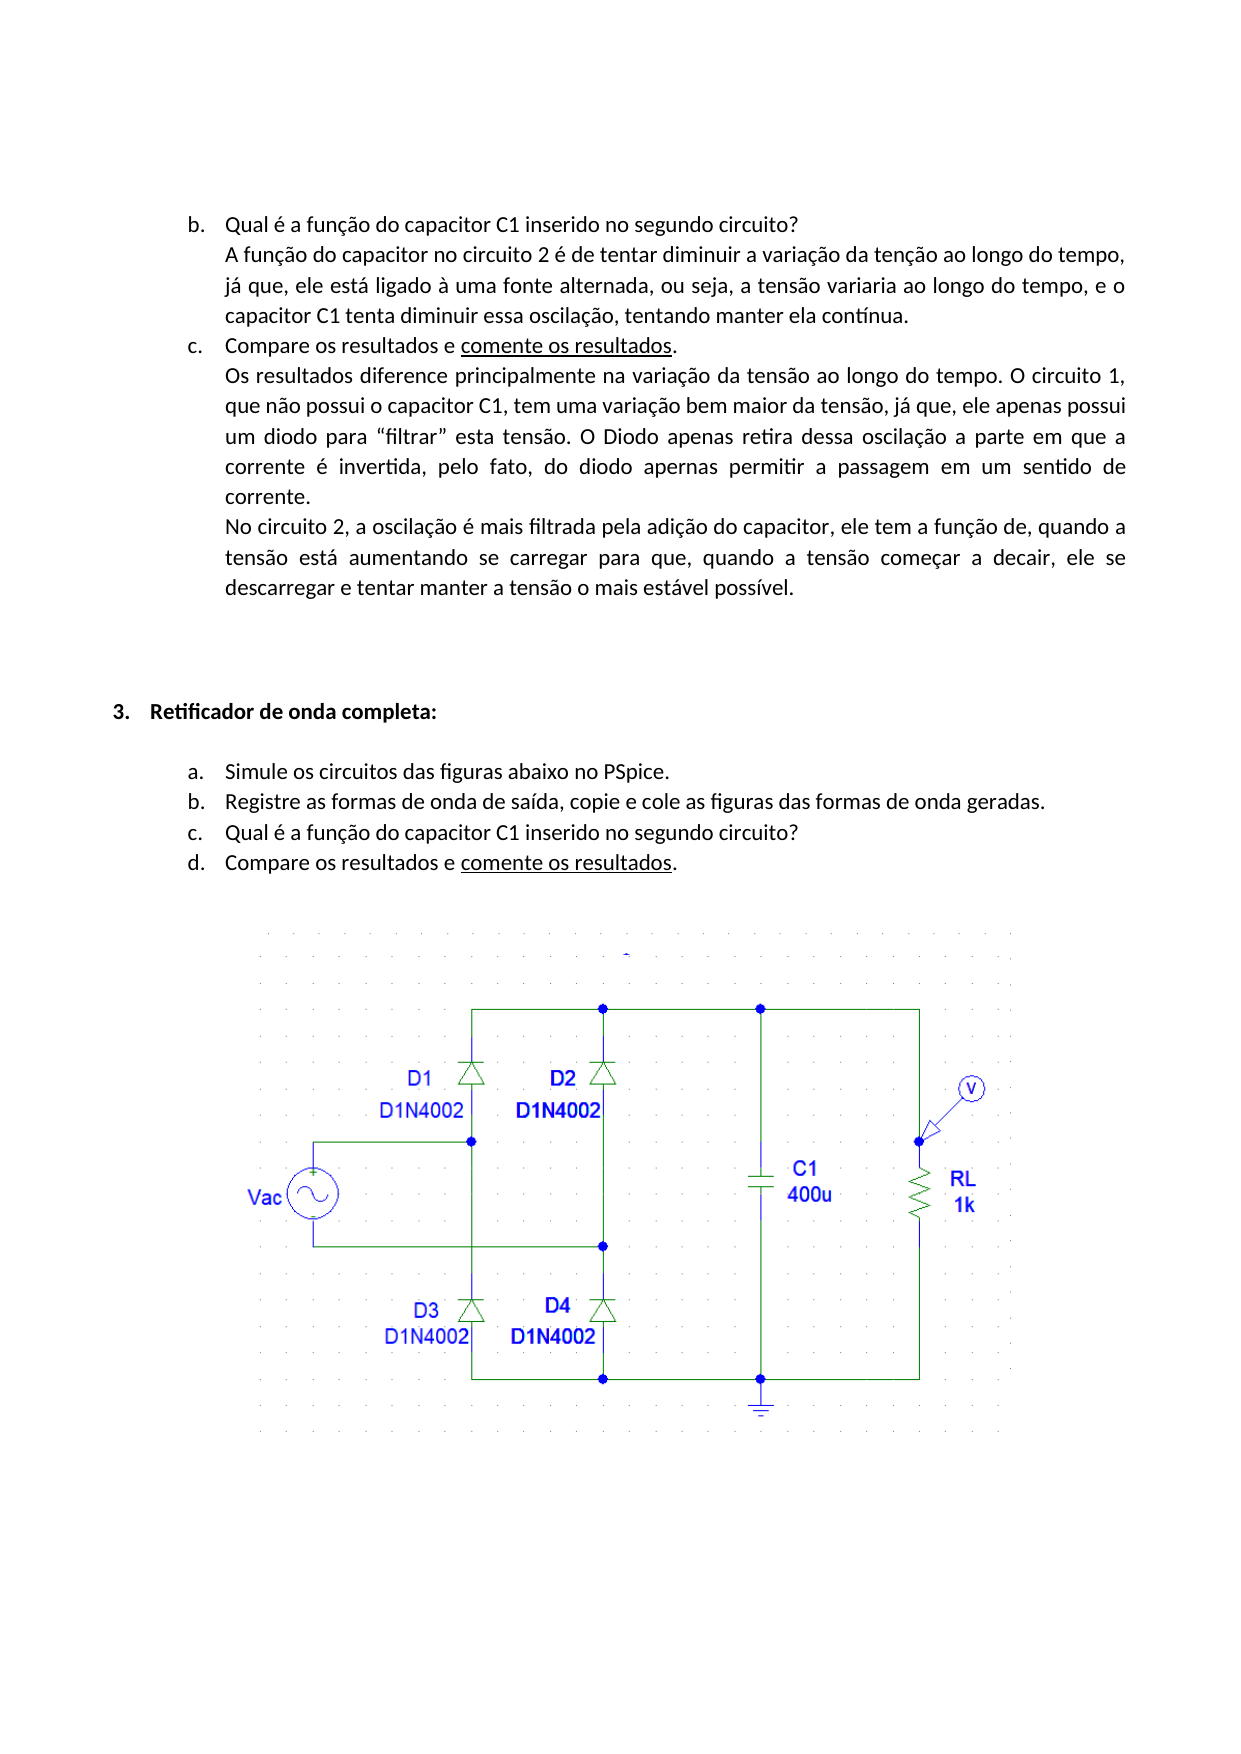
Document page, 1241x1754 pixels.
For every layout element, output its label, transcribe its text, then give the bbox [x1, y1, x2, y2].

list Compare os resultados e comente os resultados. [187, 848, 1128, 876]
picture [235, 908, 1015, 1434]
list Os resultados diference principalmente na variação da tensão ao longo do tempo. O circuito 1, que não possui o capacitor C1, tem uma variação bem maior da tensão, já que, ele apenas possui um diodo para “filtrar” esta tensão. O Diodo apenas retira dessa oscilação a parte em que a corrente é invertida, pelo fato, do diodo apernas permitir a passagem em um sentido de corrente. [225, 361, 1128, 510]
list Qual é a função do capacitor C1 inserido no segundo circuito? [187, 818, 1128, 846]
list Qual é a função do capacitor C1 inserido no segundo circuito? [187, 210, 1128, 238]
list Registre as formas de onda de saída, copie e cole as figuras das formas de onda geradas. [187, 787, 1128, 816]
list No circuito 2, a oscilação é mais filtrada pela adição do capacitor, ele tem a função de, quando a tensão está aumentando se carregar para que, quando a tensão começar a decair, ele se descarregar e tentar manter a tensão o mais estável possível. [225, 512, 1128, 601]
list Retificador de onda completa: [112, 697, 1128, 725]
list Compare os resultados e comente os resultados. [187, 331, 1128, 359]
list Simule os circuitos das figuras abaixo no PSpice. [187, 757, 1128, 785]
list A função do capacitor no circuito 2 é de tentar diminuir a variação da tenção ao longo do tempo, já que, ele está ligado à uma fonte alternada, ou seja, a tensão variaria ao longo do tempo, e o capacitor C1 tenta diminuir essa oscilação, tentando manter ela contínua. [225, 241, 1128, 329]
